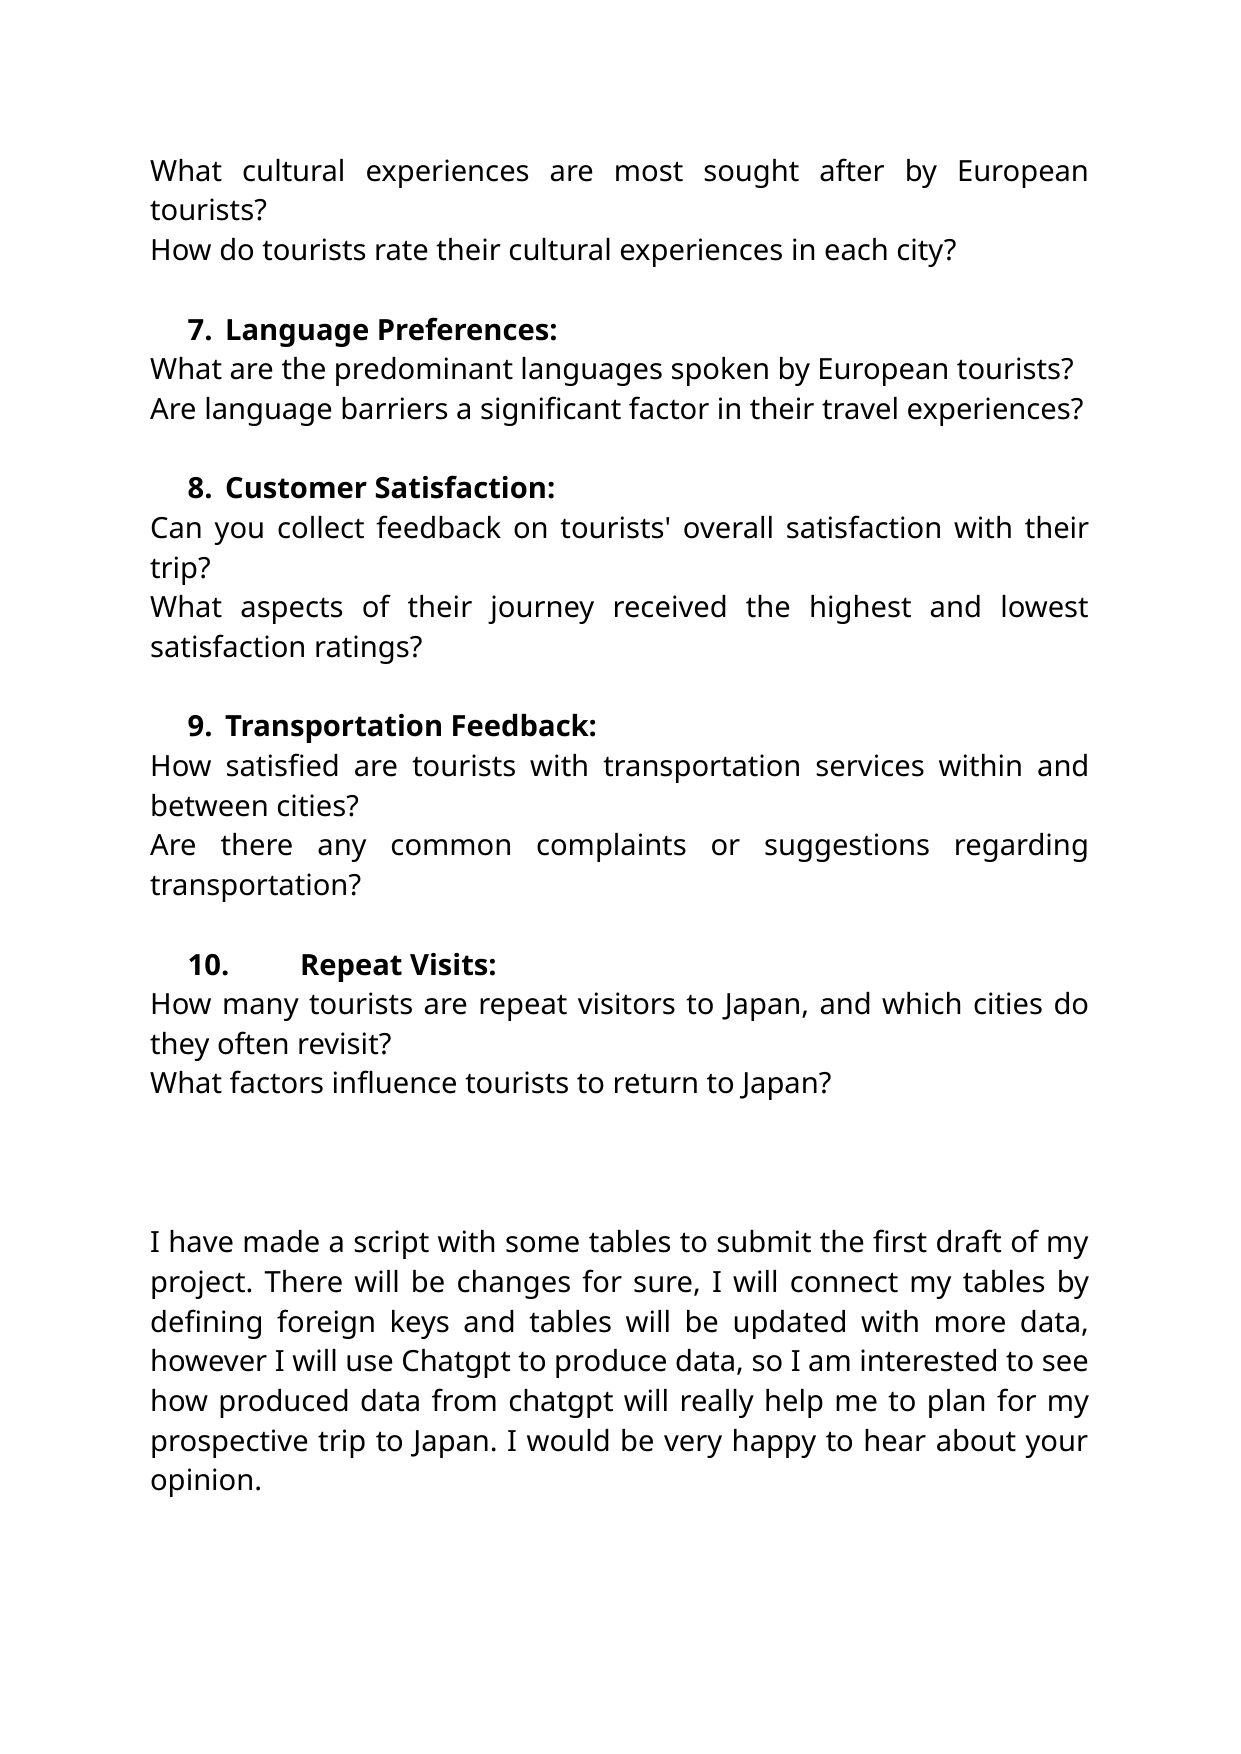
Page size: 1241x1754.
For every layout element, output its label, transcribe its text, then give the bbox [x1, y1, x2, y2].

list Repeat Visits: [187, 944, 1090, 983]
text How many tourists are repeat visitors to Japan, and which cities do they often revisit? [150, 983, 1090, 1063]
text What factors influence tourists to return to Japan? [150, 1063, 1090, 1102]
text I have made a script with some tables to submit the first draft of my project. There will be changes for sure, I will connect my tables by defining foreign keys and tables will be updated with more data, however I will use Chatgpt to produce data, so I am interested to see how produced data from chatgpt will really help me to plan for my prospective trip to Japan. I would be very happy to hear about your opinion. [150, 1222, 1090, 1499]
text Are there any common complaints or suggestions regarding transportation? [150, 825, 1090, 904]
text What aspects of their journey received the highest and lowest satisfaction ratings? [150, 587, 1090, 666]
text Are language barriers a significant factor in their travel experiences? [150, 388, 1090, 428]
list Transportation Feedback: [187, 706, 1090, 745]
text What are the predominant languages spoken by European tourists? [150, 348, 1090, 388]
text How satisfied are tourists with transportation services within and between cities? [150, 745, 1090, 825]
text What cultural experiences are most sought after by European tourists? [150, 150, 1090, 229]
text How do tourists rate their cultural experiences in each city? [150, 229, 1090, 269]
text Can you collect feedback on tourists' overall satisfaction with their trip? [150, 507, 1090, 587]
list Customer Satisfaction: [187, 467, 1090, 507]
list Language Preferences: [187, 309, 1090, 348]
